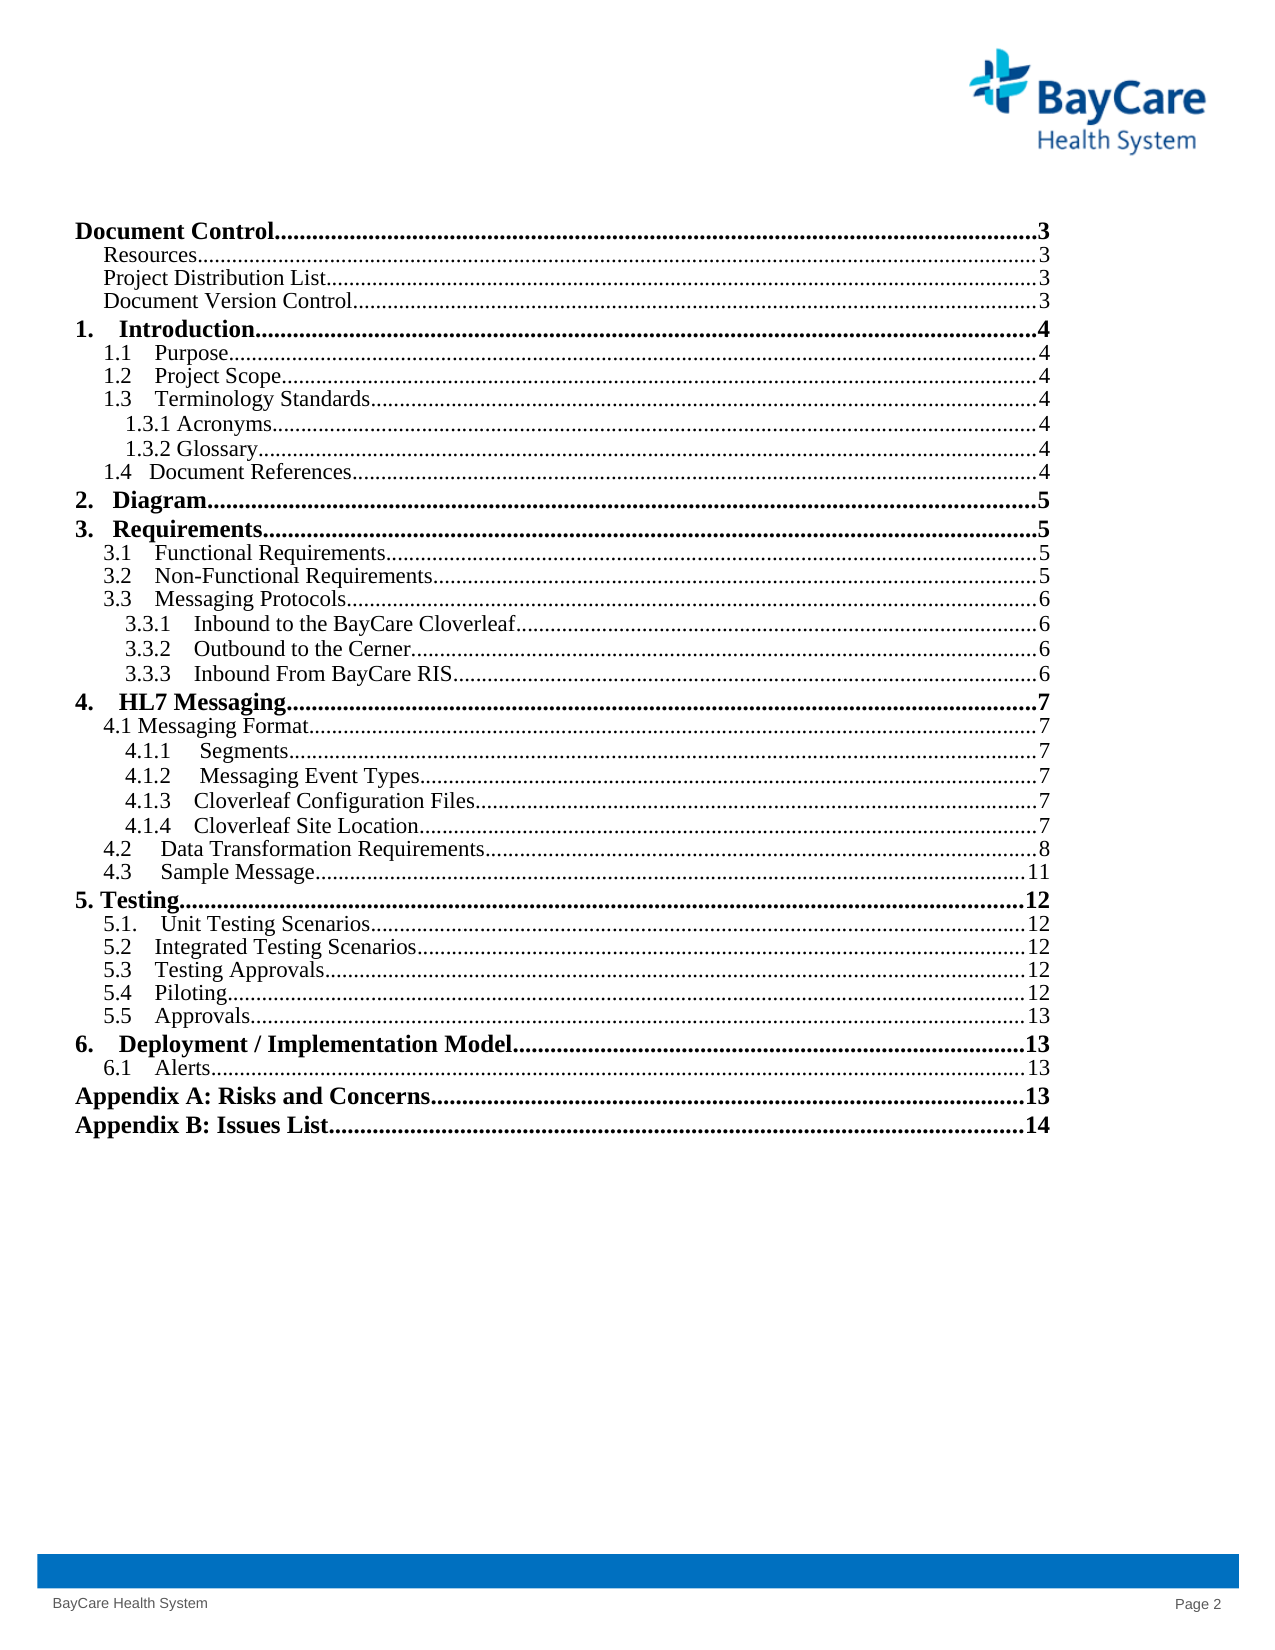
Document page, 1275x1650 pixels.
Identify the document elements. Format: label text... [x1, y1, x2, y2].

text 5.4 Piloting 12 [103, 982, 1200, 1005]
text 4. HL7 Messaging 7 [75, 692, 1200, 715]
text 5.1. Unit Testing Scenarios 12 [103, 913, 1200, 936]
picture [951, 37, 1233, 168]
text 5.3 Testing Approvals 12 [103, 959, 1200, 982]
text 4.3 Sample Message 11 [103, 861, 1200, 884]
text 1.4 Document References 4 [103, 461, 1200, 484]
text Appendix A: Risks and Concerns 13 [75, 1086, 1200, 1109]
text Appendix B: Issues List 14 [75, 1115, 1200, 1138]
text 3. Requirements 5 [75, 519, 1200, 542]
text 3.1 Functional Requirements 5 [103, 542, 1200, 565]
text 5. Testing 12 [75, 890, 1200, 913]
text 1. Introduction 4 [75, 319, 1200, 342]
text 6.1 Alerts 13 [103, 1057, 1200, 1080]
text 6. Deployment / Implementation Model 13 [75, 1034, 1200, 1057]
text 4.1.2 Messaging Event Types 7 [125, 763, 1200, 788]
text 4.1.3 Cloverleaf Configuration Files 7 [125, 788, 1200, 813]
text 1.3.1 Acronyms 4 [125, 411, 1200, 436]
text 3.3.1 Inbound to the BayCare Cloverleaf 6 [125, 611, 1200, 636]
text Document Control 3 [75, 221, 1200, 244]
text 5.5 Approvals 13 [103, 1005, 1200, 1028]
text 1.1 Purpose 4 [103, 342, 1200, 365]
text 1.3 Terminology Standards 4 [103, 388, 1200, 411]
text 1.2 Project Scope 4 [103, 365, 1200, 388]
text 2. Diagram 5 [75, 490, 1200, 513]
text 4.1.4 Cloverleaf Site Location 7 [125, 813, 1200, 838]
text Document Version Control 3 [103, 290, 1200, 313]
text Project Distribution List 3 [103, 267, 1200, 290]
text 4.1.1 Segments 7 [125, 738, 1200, 763]
text 1.3.2 Glossary 4 [125, 436, 1200, 461]
text 5.2 Integrated Testing Scenarios 12 [103, 936, 1200, 959]
text 3.3.2 Outbound to the Cerner. 6 [125, 636, 1200, 661]
text 4.2 Data Transformation Requirements 8 [103, 838, 1200, 861]
text Resources 3 [103, 244, 1200, 267]
text 4.1 Messaging Format 7 [103, 715, 1200, 738]
text 3.2 Non-Functional Requirements 5 [103, 565, 1200, 588]
text 3.3.3 Inbound From BayCare RIS 6 [125, 661, 1200, 686]
text 3.3 Messaging Protocols 6 [103, 588, 1200, 611]
